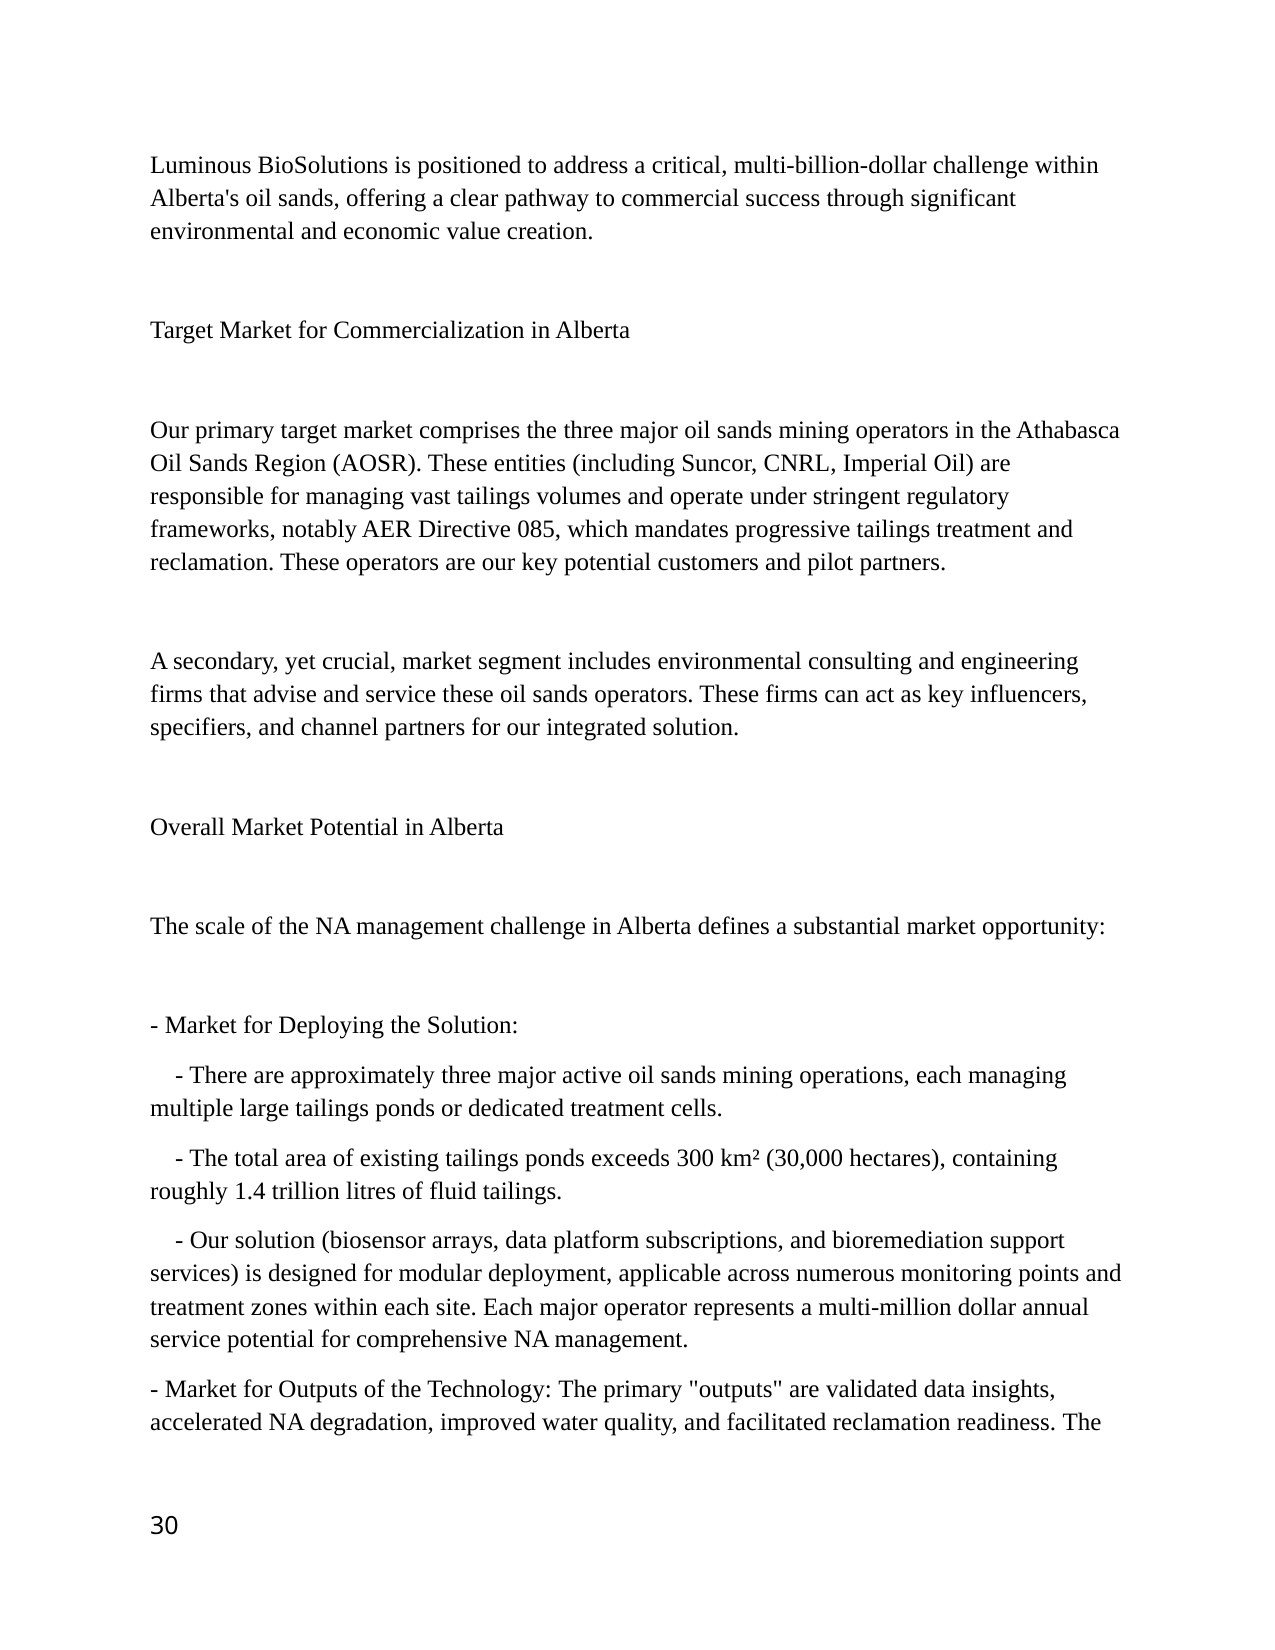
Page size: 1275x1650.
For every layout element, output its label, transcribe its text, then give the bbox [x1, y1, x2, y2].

text Target Market for Commercialization in Alberta [150, 315, 1125, 344]
text Luminous BioSolutions is positioned to address a critical, multi-billion-dollar challenge within Alberta's oil sands, offering a clear pathway to commercial success through significant environmental and economic value creation. [150, 150, 1125, 245]
text A secondary, yet crucial, market segment includes environmental consulting and engineering firms that advise and service these oil sands operators. These firms can act as key influencers, specifiers, and channel partners for our integrated solution. [150, 646, 1125, 741]
text Our primary target market comprises the three major oil sands mining operators in the Athabasca Oil Sands Region (AOSR). These entities (including Suncor, CNRL, Imperial Oil) are responsible for managing vast tailings volumes and operate under stringent regulatory frameworks, notably AER Directive 085, which mandates progressive tailings treatment and reclamation. These operators are our key potential customers and pilot partners. [150, 415, 1125, 576]
text - Our solution (biosensor arrays, data platform subscriptions, and bioremediation support services) is designed for modular deployment, applicable across numerous monitoring points and treatment zones within each site. Each major operator represents a multi-million dollar annual service potential for comprehensive NA management. [150, 1226, 1125, 1353]
text Overall Market Potential in Alberta [150, 812, 1125, 840]
text The scale of the NA management challenge in Alberta defines a substantial market opportunity: [150, 911, 1125, 940]
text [150, 1374, 1125, 1436]
text - Market for Deploying the Solution: [150, 1010, 1125, 1039]
text - The total area of existing tailings ponds exceeds 300 km² (30,000 hectares), containing roughly 1.4 trillion litres of fluid tailings. [150, 1143, 1125, 1204]
text - There are approximately three major active oil sands mining operations, each managing multiple large tailings ponds or dedicated treatment cells. [150, 1060, 1125, 1122]
